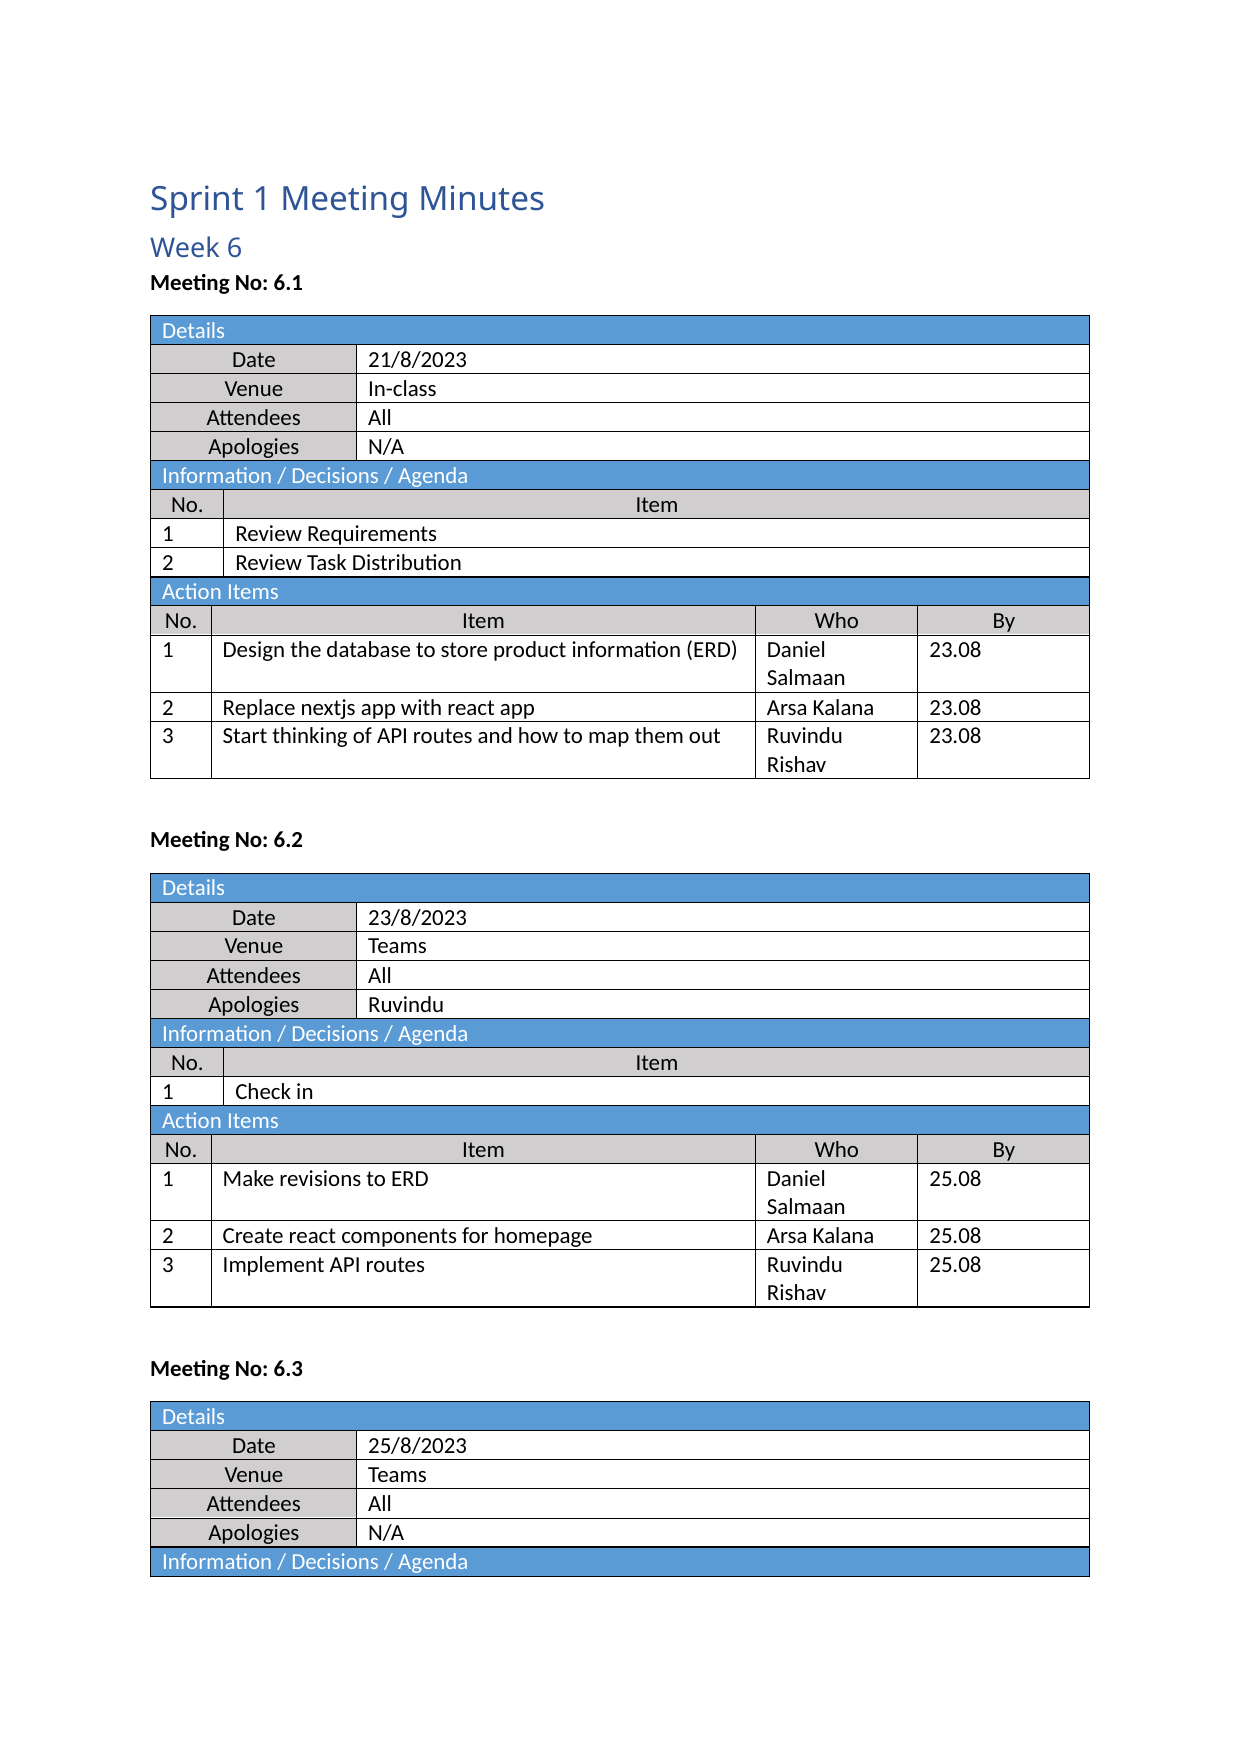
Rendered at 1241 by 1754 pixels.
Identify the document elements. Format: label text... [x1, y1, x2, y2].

table_cell 1 [151, 1077, 223, 1105]
table_cell 25.08 [918, 1164, 1089, 1220]
table_cell 2 [151, 548, 223, 576]
table_cell Start thinking of API routes and how to map them out [212, 722, 755, 778]
subtitle Week 6 [150, 228, 1090, 265]
table_cell Apologies [151, 1519, 356, 1546]
table_cell Apologies [151, 432, 356, 460]
table_cell Teams [357, 1460, 1089, 1488]
table_cell 23.08 [918, 636, 1089, 692]
table_cell By [918, 606, 1089, 634]
table_cell Item [212, 606, 755, 634]
table_cell Who [756, 606, 917, 634]
table_cell Who [756, 1135, 917, 1163]
table_cell 21/8/2023 [357, 345, 1089, 373]
table_cell Item [224, 1048, 1089, 1076]
table_cell Daniel Salmaan [756, 636, 917, 692]
table_cell Design the database to store product information (ERD) [212, 636, 755, 692]
table_header Details [151, 1402, 1089, 1430]
table_cell Date [151, 903, 356, 931]
table_cell No. [151, 1048, 223, 1076]
table_cell All [357, 961, 1089, 989]
table_cell Make revisions to ERD [212, 1164, 755, 1220]
table_cell Information / Decisions / Agenda [151, 461, 1089, 489]
table_cell N/A [357, 1519, 1089, 1546]
table_cell Arsa Kalana [756, 1221, 917, 1249]
table_cell Item [212, 1135, 755, 1163]
table_cell 23.08 [918, 722, 1089, 778]
table_cell No. [151, 606, 211, 634]
subtitle Sprint 1 Meeting Minutes [150, 175, 1090, 220]
table_cell 2 [151, 693, 211, 721]
text Meeting No: 6.2 [150, 826, 1090, 854]
table_cell N/A [357, 432, 1089, 460]
table_cell Item [224, 490, 1089, 518]
table_header Details [151, 316, 1089, 344]
table_cell Review Requirements [224, 519, 1089, 547]
table_cell Create react components for homepage [212, 1221, 755, 1249]
table_cell By [918, 1135, 1089, 1163]
table_cell 25/8/2023 [357, 1431, 1089, 1459]
table_cell Apologies [151, 990, 356, 1018]
table_cell Implement API routes [212, 1250, 755, 1306]
table_cell No. [151, 1135, 211, 1163]
table_cell Teams [357, 932, 1089, 960]
table_cell Venue [151, 374, 356, 402]
table_cell 25.08 [918, 1221, 1089, 1249]
table_cell 23/8/2023 [357, 903, 1089, 931]
table_cell Review Task Distribution [224, 548, 1089, 576]
table_cell No. [151, 490, 223, 518]
table_cell 1 [151, 636, 211, 692]
table_cell All [357, 403, 1089, 431]
table_cell Venue [151, 1460, 356, 1488]
text Meeting No: 6.1 [150, 268, 1090, 296]
table_cell Ruvindu [357, 990, 1089, 1018]
table_cell Attendees [151, 403, 356, 431]
table_cell 1 [151, 519, 223, 547]
table_cell Action Items [151, 578, 1089, 605]
table_cell Ruvindu Rishav [756, 722, 917, 778]
table_cell Attendees [151, 1489, 356, 1517]
table_cell 3 [151, 1250, 211, 1306]
table_cell Ruvindu Rishav [756, 1250, 917, 1306]
table_cell Venue [151, 932, 356, 960]
table_cell In-class [357, 374, 1089, 402]
table_cell Action Items [151, 1106, 1089, 1134]
table_cell 1 [151, 1164, 211, 1220]
table_cell 2 [151, 1221, 211, 1249]
table_cell Daniel Salmaan [756, 1164, 917, 1220]
text Meeting No: 6.3 [150, 1354, 1090, 1382]
table_cell 3 [151, 722, 211, 778]
table_cell Date [151, 345, 356, 373]
table_cell Information / Decisions / Agenda [151, 1019, 1089, 1047]
table_cell 25.08 [918, 1250, 1089, 1306]
table_cell Arsa Kalana [756, 693, 917, 721]
table_cell Check in [224, 1077, 1089, 1105]
table_cell Information / Decisions / Agenda [151, 1548, 1089, 1576]
table_cell Replace nextjs app with react app [212, 693, 755, 721]
table_cell 23.08 [918, 693, 1089, 721]
table_cell Attendees [151, 961, 356, 989]
table_cell Date [151, 1431, 356, 1459]
table_cell All [357, 1489, 1089, 1517]
table_header Details [151, 874, 1089, 902]
